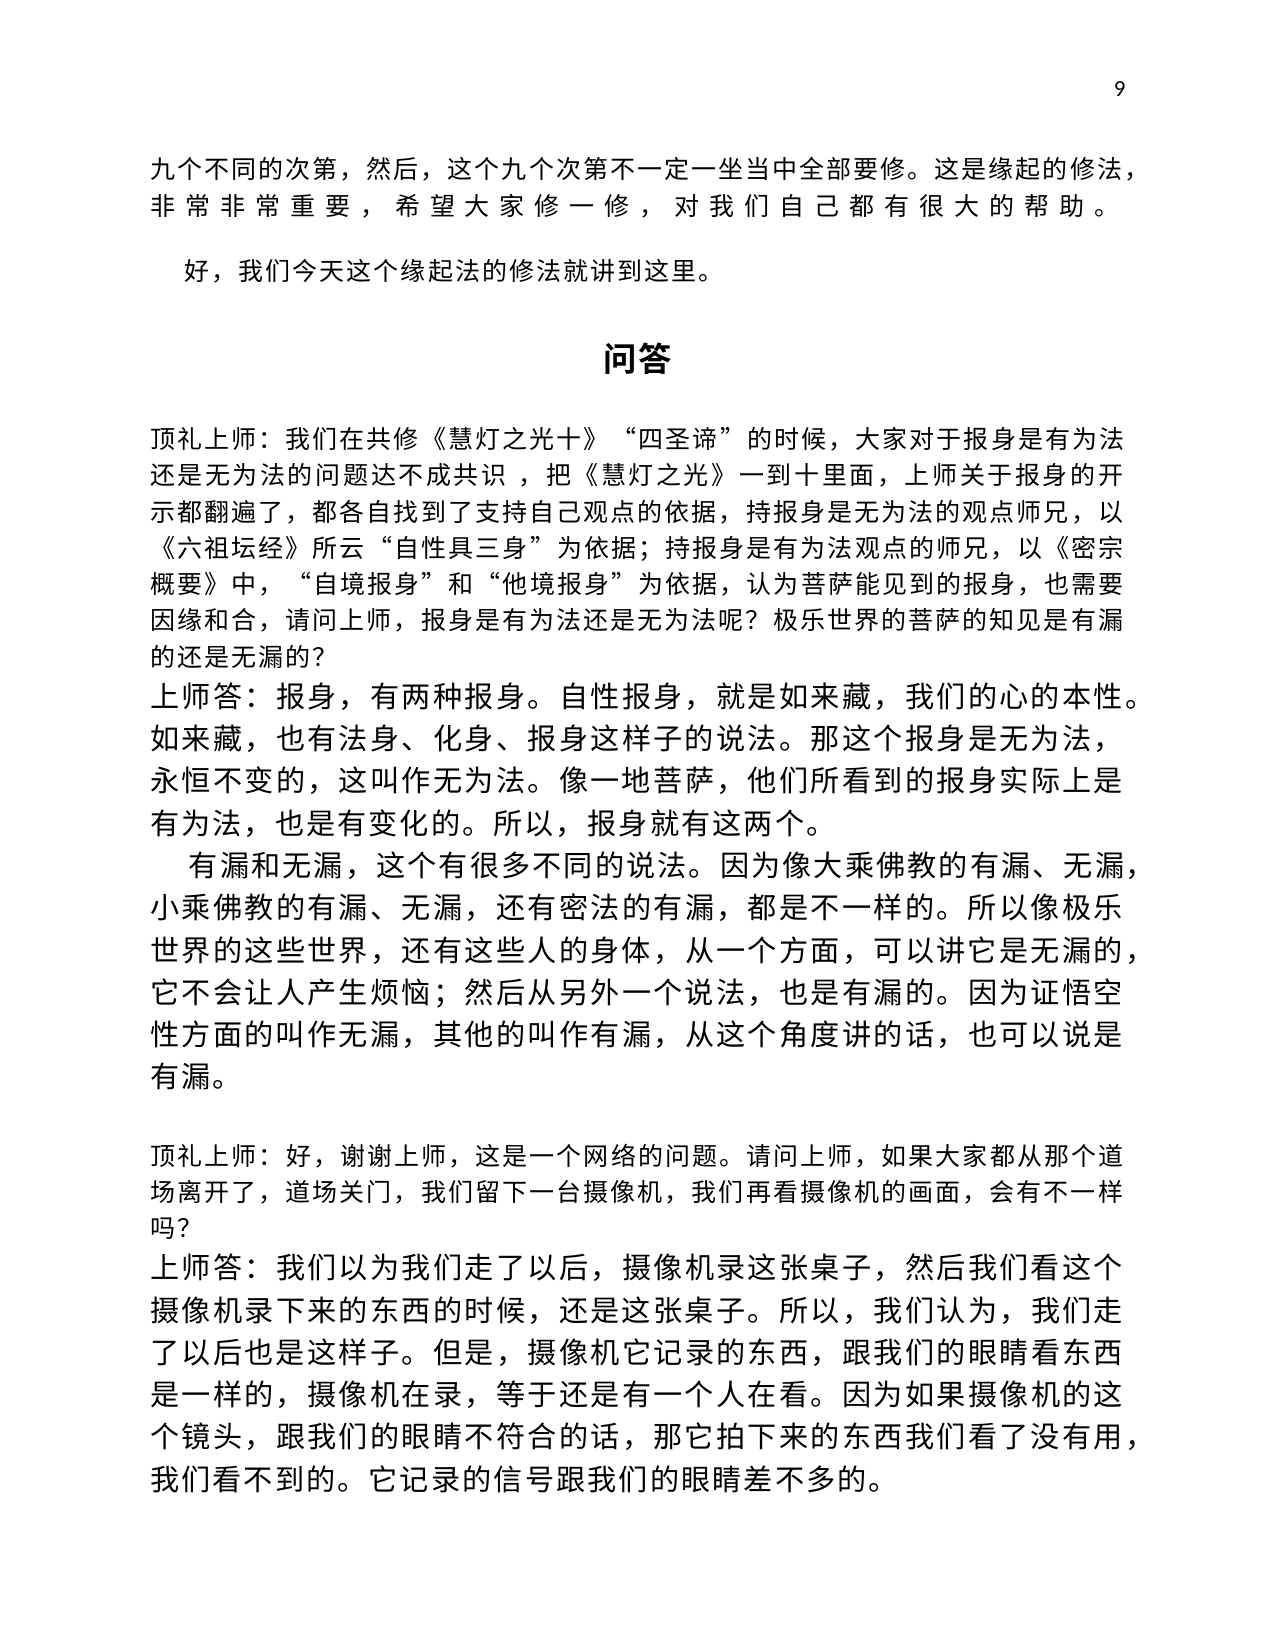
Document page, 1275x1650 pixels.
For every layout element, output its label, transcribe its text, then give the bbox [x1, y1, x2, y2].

text 有漏和无漏，这个有很多不同的说法。因为像大乘佛教的有漏、无漏，小乘佛教的有漏、无漏，还有密法的有漏，都是不一样的。所以像极乐世界的这些世界，还有这些人的身体，从一个方面，可以讲它是无漏的，它不会让人产生烦恼；然后从另外一个说法，也是有漏的。因为证悟空性方面的叫作无漏，其他的叫作有漏，从这个角度讲的话，也可以说是有漏。 [150, 842, 1125, 1096]
text 上师答：我们以为我们走了以后，摄像机录这张桌子，然后我们看这个摄像机录下来的东西的时候，还是这张桌子。所以，我们认为，我们走了以后也是这样子。但是，摄像机它记录的东西，跟我们的眼睛看东西是一样的，摄像机在录，等于还是有一个人在看。因为如果摄像机的这个镜头，跟我们的眼睛不符合的话，那它拍下来的东西我们看了没有用，我们看不到的。它记录的信号跟我们的眼睛差不多的。 [150, 1245, 1125, 1498]
text 顶礼上师：好，谢谢上师，这是一个网络的问题。请问上师，如果大家都从那个道场离开了，道场关门，我们留下一台摄像机，我们再看摄像机的画面，会有不一样吗？ [150, 1136, 1125, 1245]
text 好，我们今天这个缘起法的修法就讲到这里。 [150, 251, 1124, 287]
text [150, 150, 1124, 251]
text 问答 [225, 333, 1050, 381]
text 顶礼上师：我们在共修《慧灯之光十》“四圣谛”的时候，大家对于报身是有为法还是无为法的问题达不成共识 ，把《慧灯之光》一到十里面，上师关于报身的开示都翻遍了，都各自找到了支持自己观点的依据，持报身是无为法的观点师兄，以《六祖坛经》所云“自性具三身”为依据；持报身是有为法观点的师兄，以《密宗概要》中，“自境报身”和“他境报身”为依据，认为菩萨能见到的报身，也需要因缘和合，请问上师，报身是有为法还是无为法呢？极乐世界的菩萨的知见是有漏的还是无漏的？ [150, 419, 1125, 673]
text 上师答：报身，有两种报身。自性报身，就是如来藏，我们的心的本性。如来藏，也有法身、化身、报身这样子的说法。那这个报身是无为法，永恒不变的，这叫作无为法。像一地菩萨，他们所看到的报身实际上是有为法，也是有变化的。所以，报身就有这两个。 [150, 673, 1125, 842]
